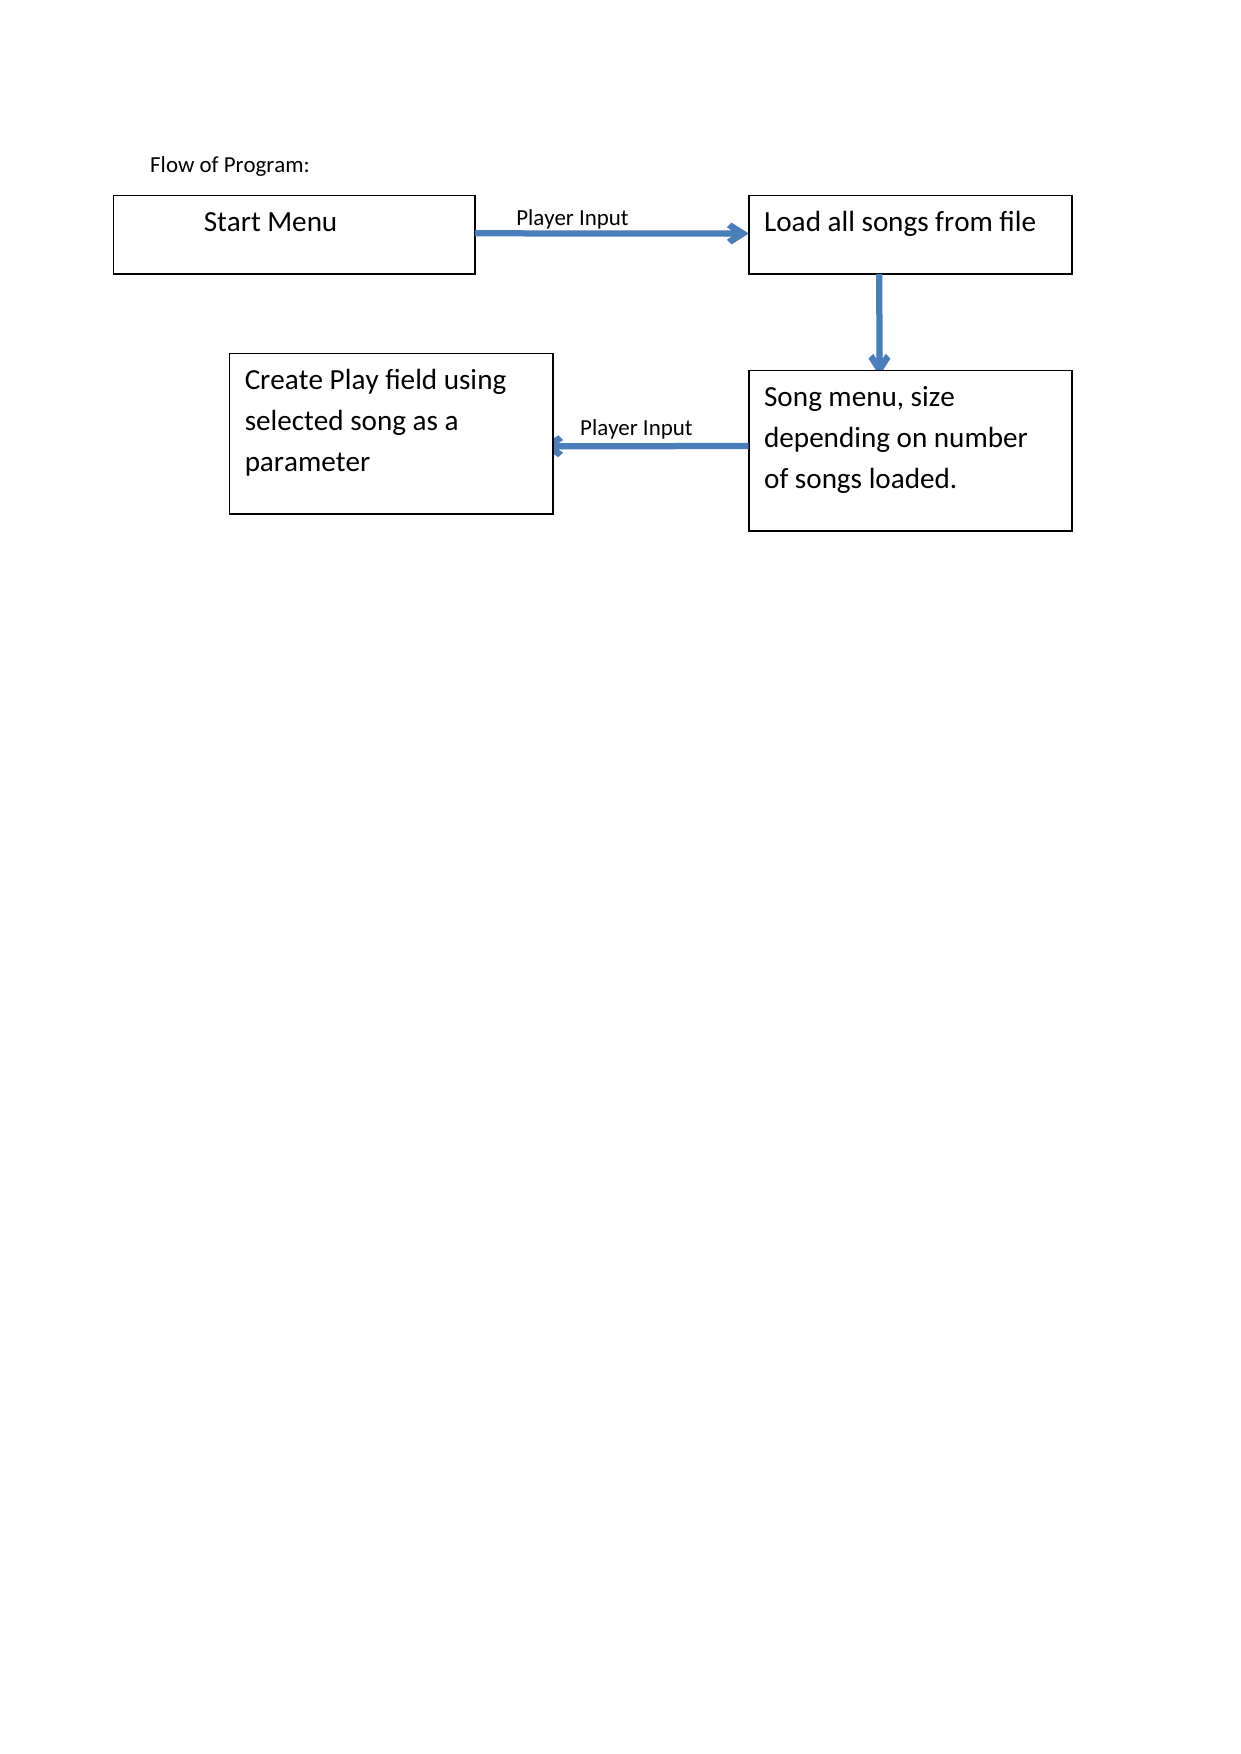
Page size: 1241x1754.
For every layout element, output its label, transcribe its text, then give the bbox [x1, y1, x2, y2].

text Flow of Program: [150, 150, 1090, 178]
text Menu UML diagrams: [150, 203, 1090, 1551]
